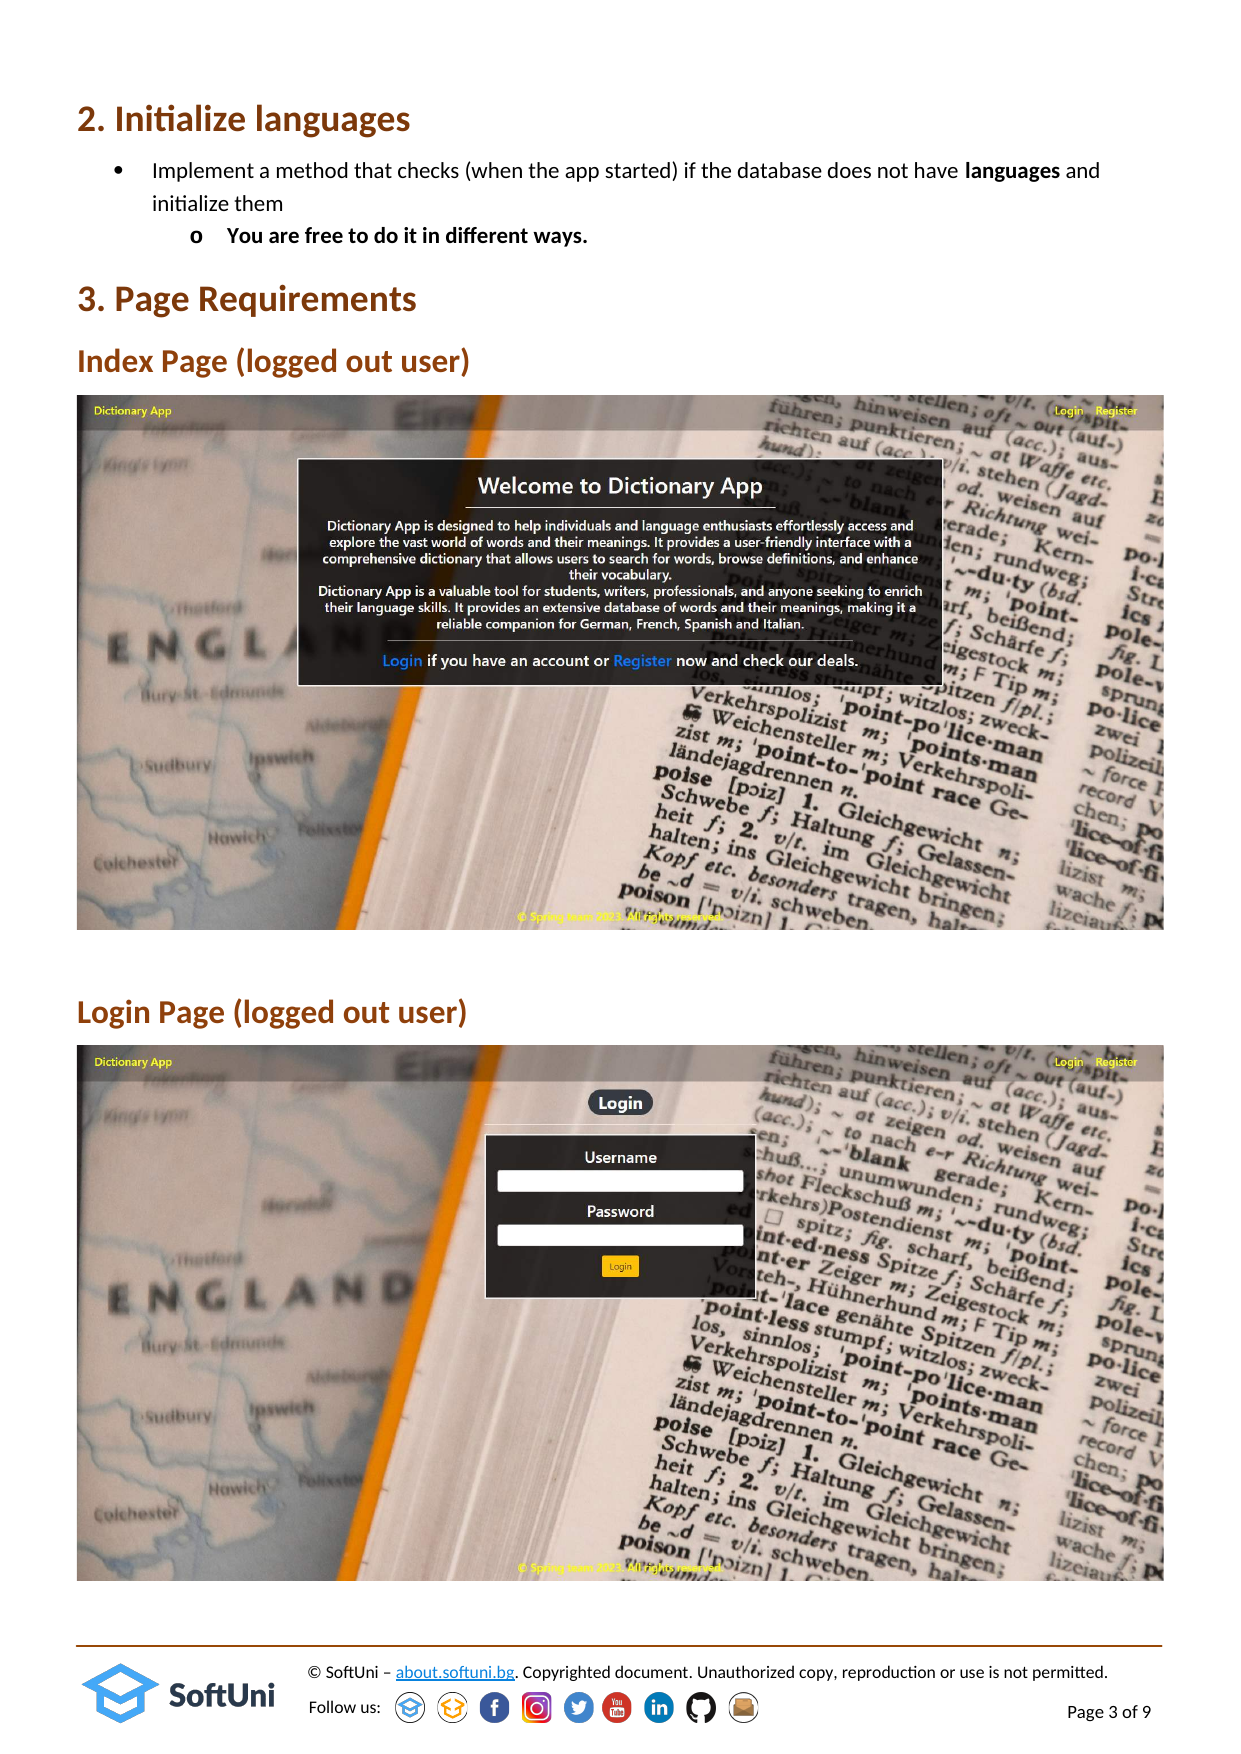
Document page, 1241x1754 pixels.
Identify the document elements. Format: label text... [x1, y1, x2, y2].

picture [644, 1714, 653, 1723]
list Implement a method that checks (when the app started) if the database does not have languages and initialize them [114, 156, 1163, 217]
picture [76, 1045, 1164, 1581]
subtitle Index Page (logged out user) [77, 340, 1163, 381]
picture [665, 1714, 674, 1723]
picture [658, 1705, 667, 1714]
picture [728, 1692, 759, 1723]
subtitle Page Requirements [77, 275, 1163, 321]
picture [602, 1692, 632, 1723]
picture [564, 1692, 594, 1723]
picture [75, 1658, 281, 1729]
picture [76, 395, 1164, 930]
subtitle Login Page (logged out user) [77, 991, 1163, 1031]
picture [437, 1692, 468, 1723]
picture [686, 1692, 716, 1723]
subtitle Initialize languages [77, 95, 1163, 141]
picture [395, 1692, 425, 1723]
list You are free to do it in different ways. [189, 221, 1163, 250]
picture [665, 1692, 674, 1701]
picture [522, 1692, 552, 1723]
picture [479, 1692, 510, 1723]
picture [644, 1692, 653, 1701]
